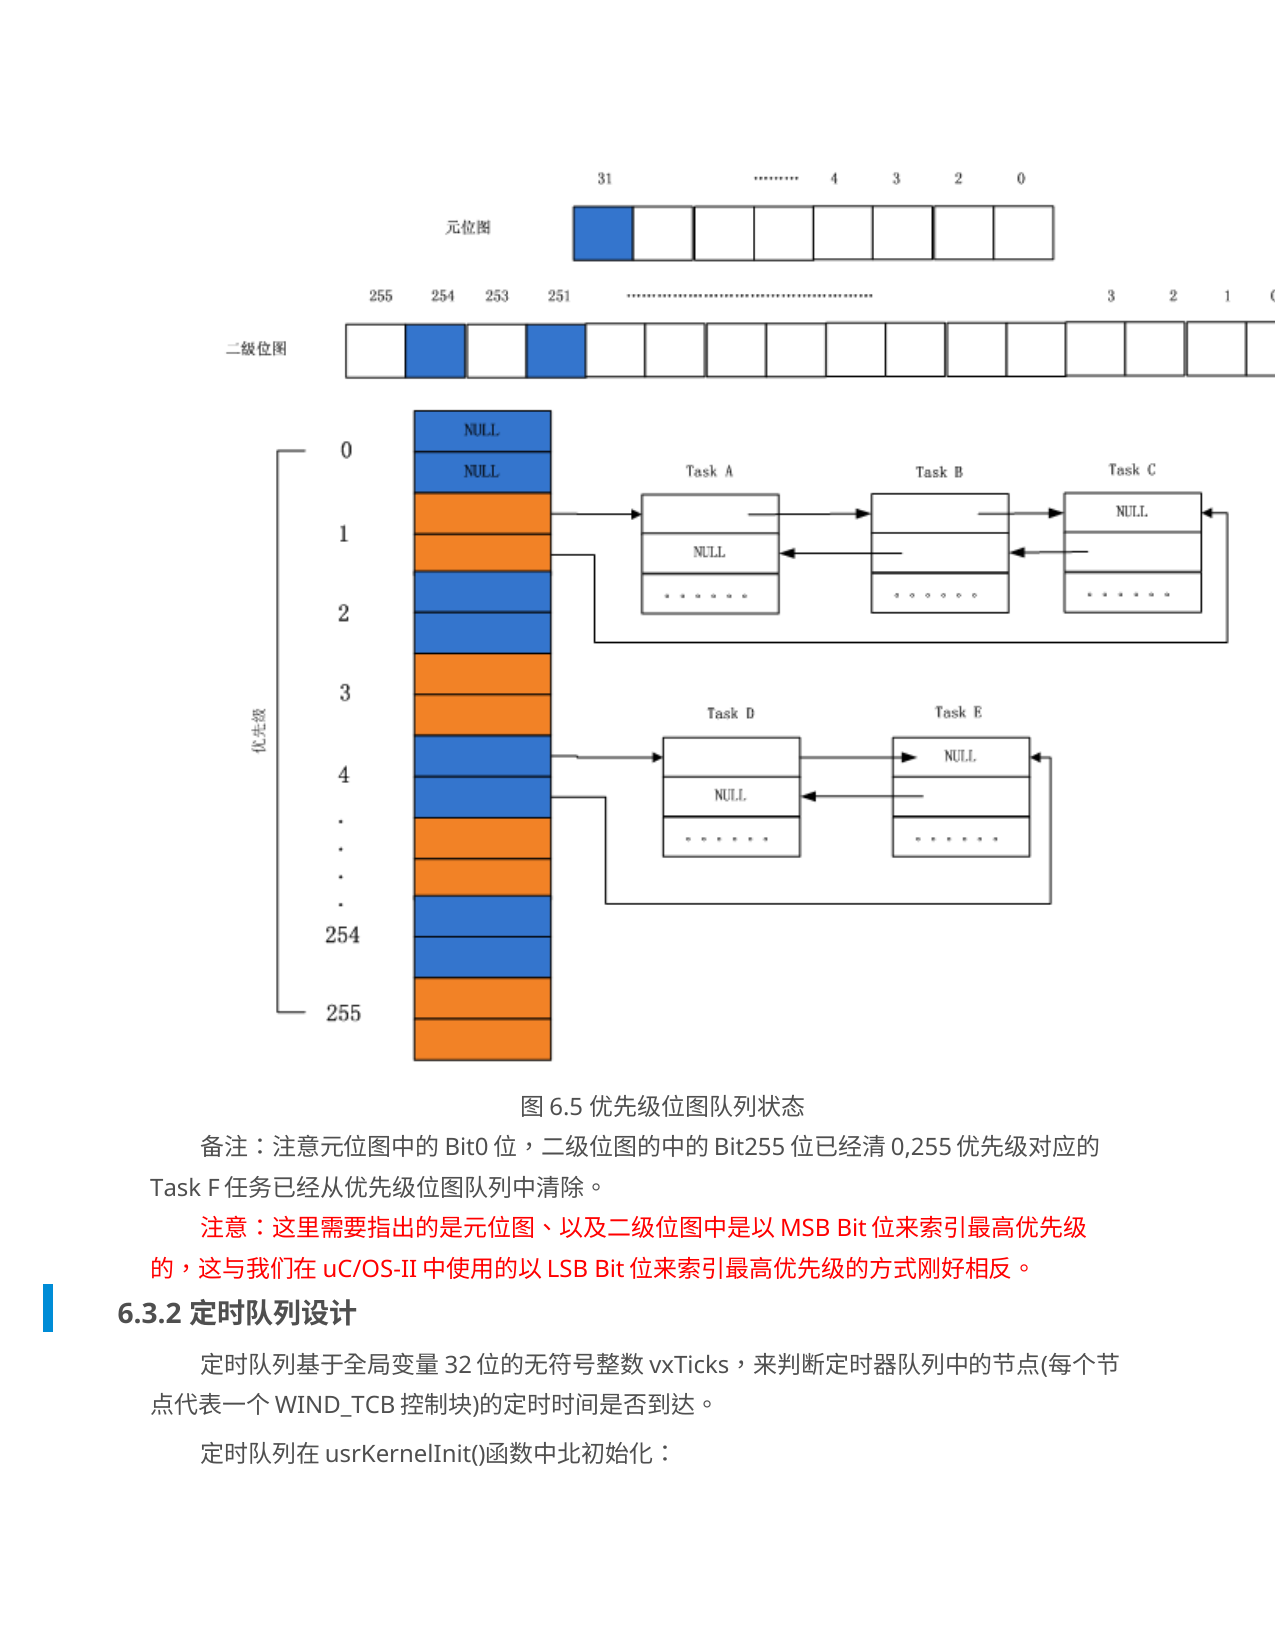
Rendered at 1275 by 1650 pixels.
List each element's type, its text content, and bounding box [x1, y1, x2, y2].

text 备注：注意元位图中的Bit0位，二级位图的中的Bit255位已经清0,255优先级对应的Task F任务已经从优先级位图队列中清除。 [150, 1122, 1125, 1203]
text 注意：这里需要指出的是元位图、以及二级位图中是以MSB Bit位来索引最高优先级的，这与我们在uC/OS-II中使用的以LSB Bit位来索引最高优先级的方式刚好相反。 [150, 1203, 1125, 1284]
picture [200, 150, 1275, 1074]
text 定时队列基于全局变量32位的无符号整数vxTicks，来判断定时器队列中的节点(每个节点代表一个WIND_TCB控制块)的定时时间是否到达。 [150, 1340, 1125, 1421]
text 图6.5 优先级位图队列状态 [150, 1081, 1125, 1122]
text 6.3.2 定时队列设计 [53, 1284, 1158, 1332]
text 定时队列在usrKernelInit()函数中北初始化： [150, 1429, 1125, 1469]
